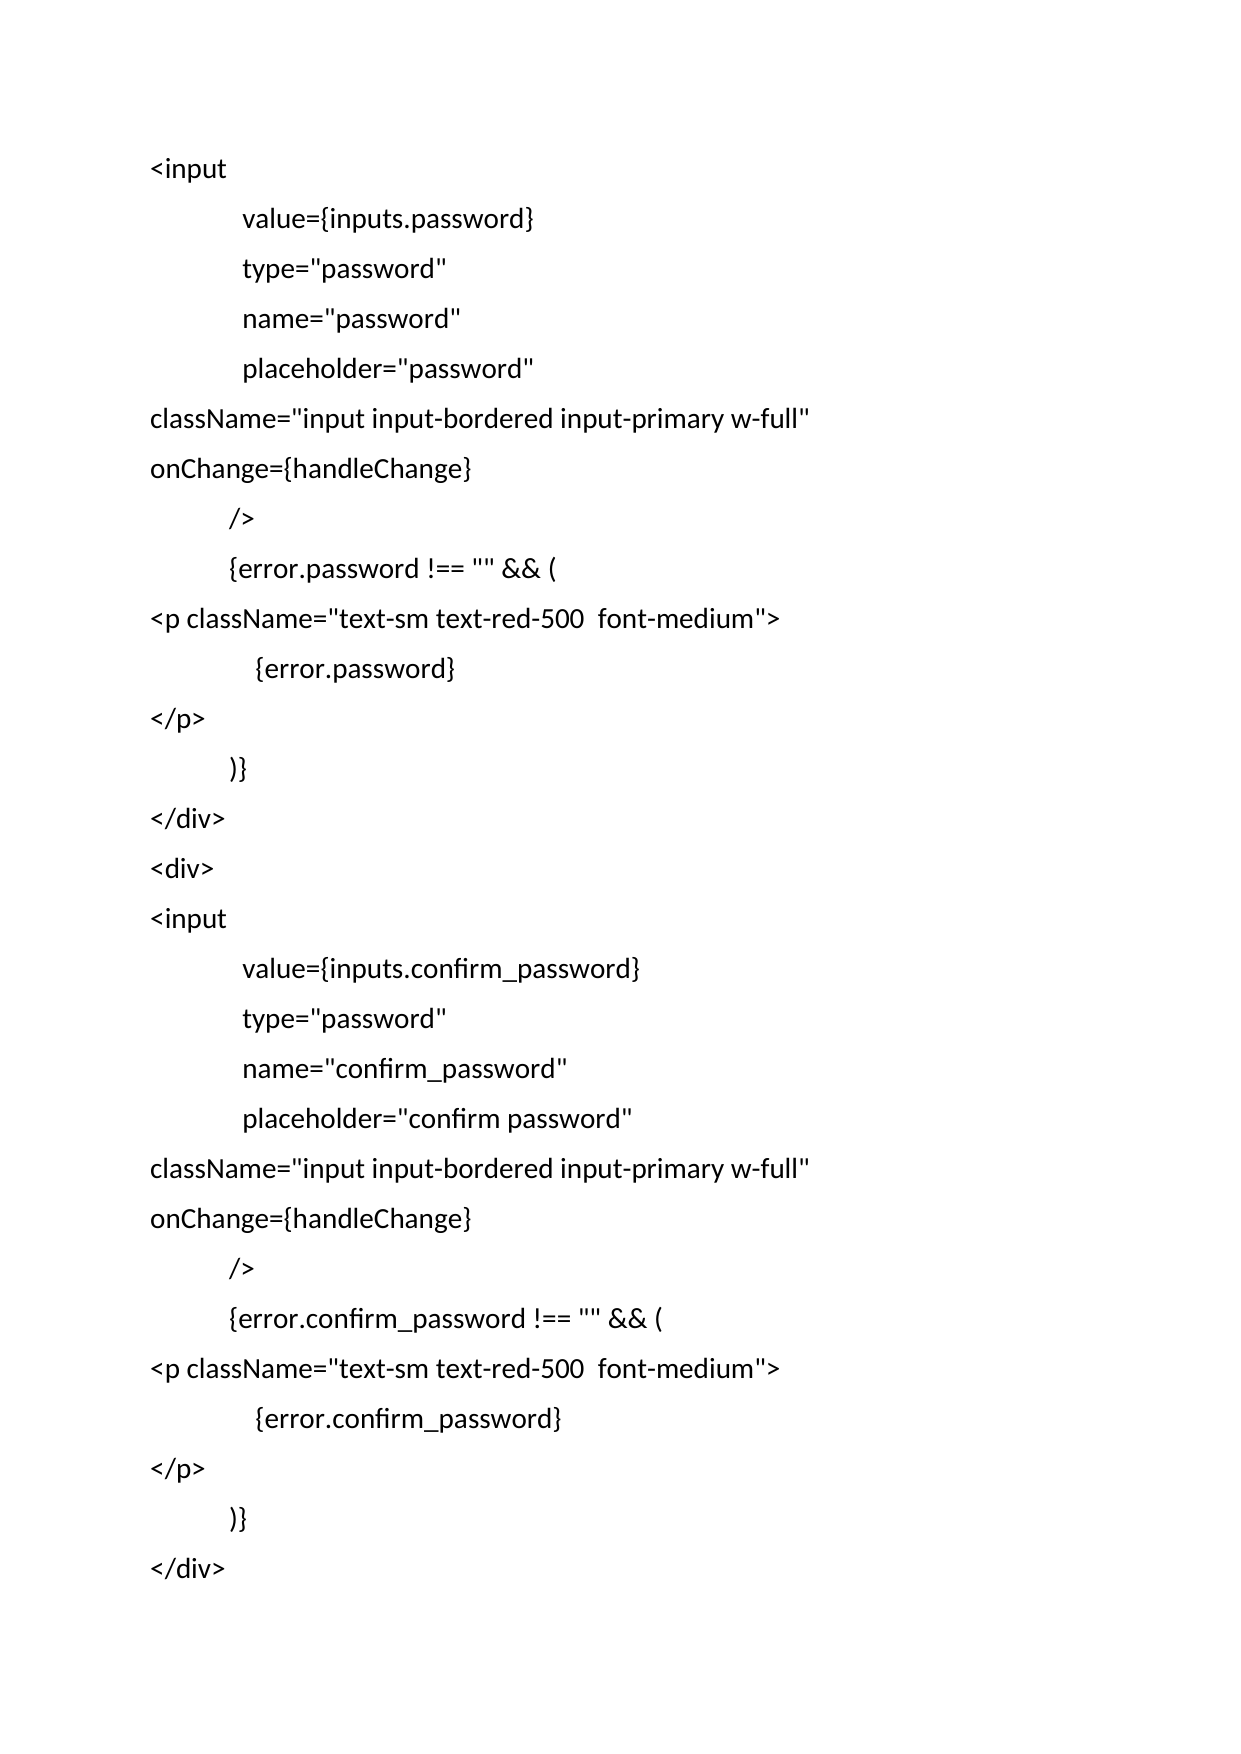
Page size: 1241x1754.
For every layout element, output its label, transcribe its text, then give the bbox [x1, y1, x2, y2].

text {error.confirm_password !== "" && ( [150, 1300, 1090, 1336]
text className="input input-bordered input-primary w-full" [150, 1150, 1090, 1186]
text {error.confirm_password} [150, 1400, 1090, 1436]
text /> [150, 1250, 1090, 1286]
text /> [150, 500, 1090, 536]
text <p className="text-sm text-red-500 font-medium"> [150, 600, 1090, 636]
text placeholder="confirm password" [150, 1100, 1090, 1136]
text onChange={handleChange} [150, 1200, 1090, 1236]
text </div> [150, 1550, 1090, 1586]
text placeholder="password" [150, 350, 1090, 386]
text name="confirm_password" [150, 1050, 1090, 1086]
text </div> [150, 800, 1090, 836]
text <input [150, 900, 1090, 936]
text {error.password !== "" && ( [150, 550, 1090, 586]
text value={inputs.password} [150, 200, 1090, 236]
text type="password" [150, 250, 1090, 286]
text type="password" [150, 1000, 1090, 1036]
text className="input input-bordered input-primary w-full" [150, 400, 1090, 436]
text </p> [150, 1450, 1090, 1486]
text onChange={handleChange} [150, 450, 1090, 486]
text <p className="text-sm text-red-500 font-medium"> [150, 1350, 1090, 1386]
text value={inputs.confirm_password} [150, 950, 1090, 986]
text <div> [150, 850, 1090, 886]
text </p> [150, 700, 1090, 736]
text name="password" [150, 300, 1090, 336]
text )} [150, 750, 1090, 786]
text {error.password} [150, 650, 1090, 686]
text )} [150, 1500, 1090, 1536]
text <input [150, 150, 1090, 186]
